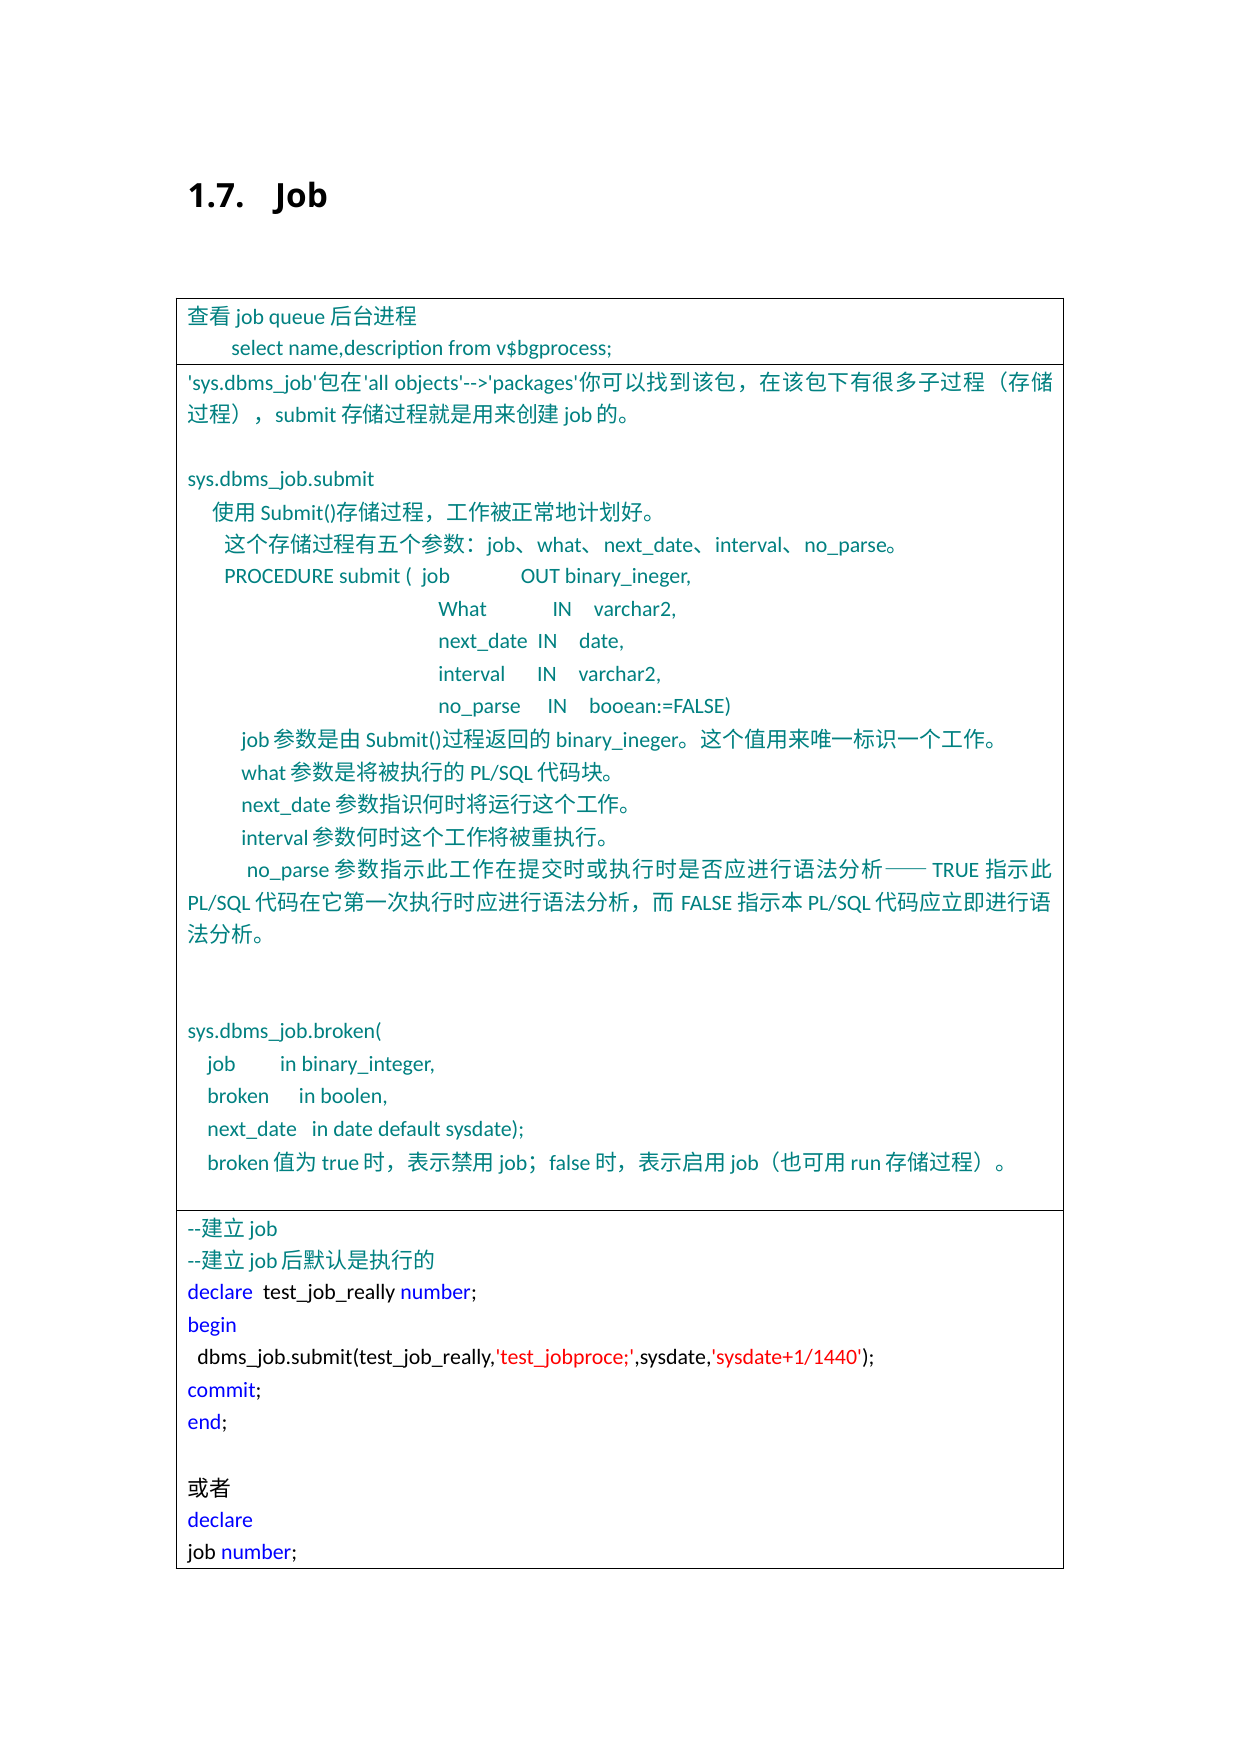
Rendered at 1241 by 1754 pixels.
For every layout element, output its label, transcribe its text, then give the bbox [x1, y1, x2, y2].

table_cell 'sys.dbms_job'包在'all objects'-->'packages'你可以找到该包，在该包下有很多子过程（存储过程），submit存储过程就是用来创建job的。 sys.dbms_job.submit 使用Submit()存储过程，工作被正常地计划好。 这个存储过程有五个参数：job、what、next_date、interval、no_parse。 PROCEDURE submit ( job OUT binary_ineger, What IN varchar2, next_date IN date, interval IN varchar2, no_parse IN booean:=FALSE) job参数是由Submit()过程返回的binary_ineger。这个值用来唯一标识一个工作。 what参数是将被执行的PL/SQL代码块。 next_date参数指识何时将运行这个工作。 interval参数何时这个工作将被重执行。 no_parse参数指示此工作在提交时或执行时是否应进行语法分析——TRUE指示此PL/SQL代码在它第一次执行时应进行语法分析，而FALSE指示本PL/SQL代码应立即进行语法分析。 sys.dbms_job.broken( job in binary_integer, broken in boolen, next_date in date default sysdate); broken值为true时，表示禁用job；false时，表示启用job（也可用run存储过程）。 [177, 365, 1063, 1209]
table_header 查看job queue 后台进程 select name,description from v$bgprocess; [177, 299, 1063, 363]
subtitle Job [187, 162, 1053, 227]
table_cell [177, 1211, 1063, 1568]
